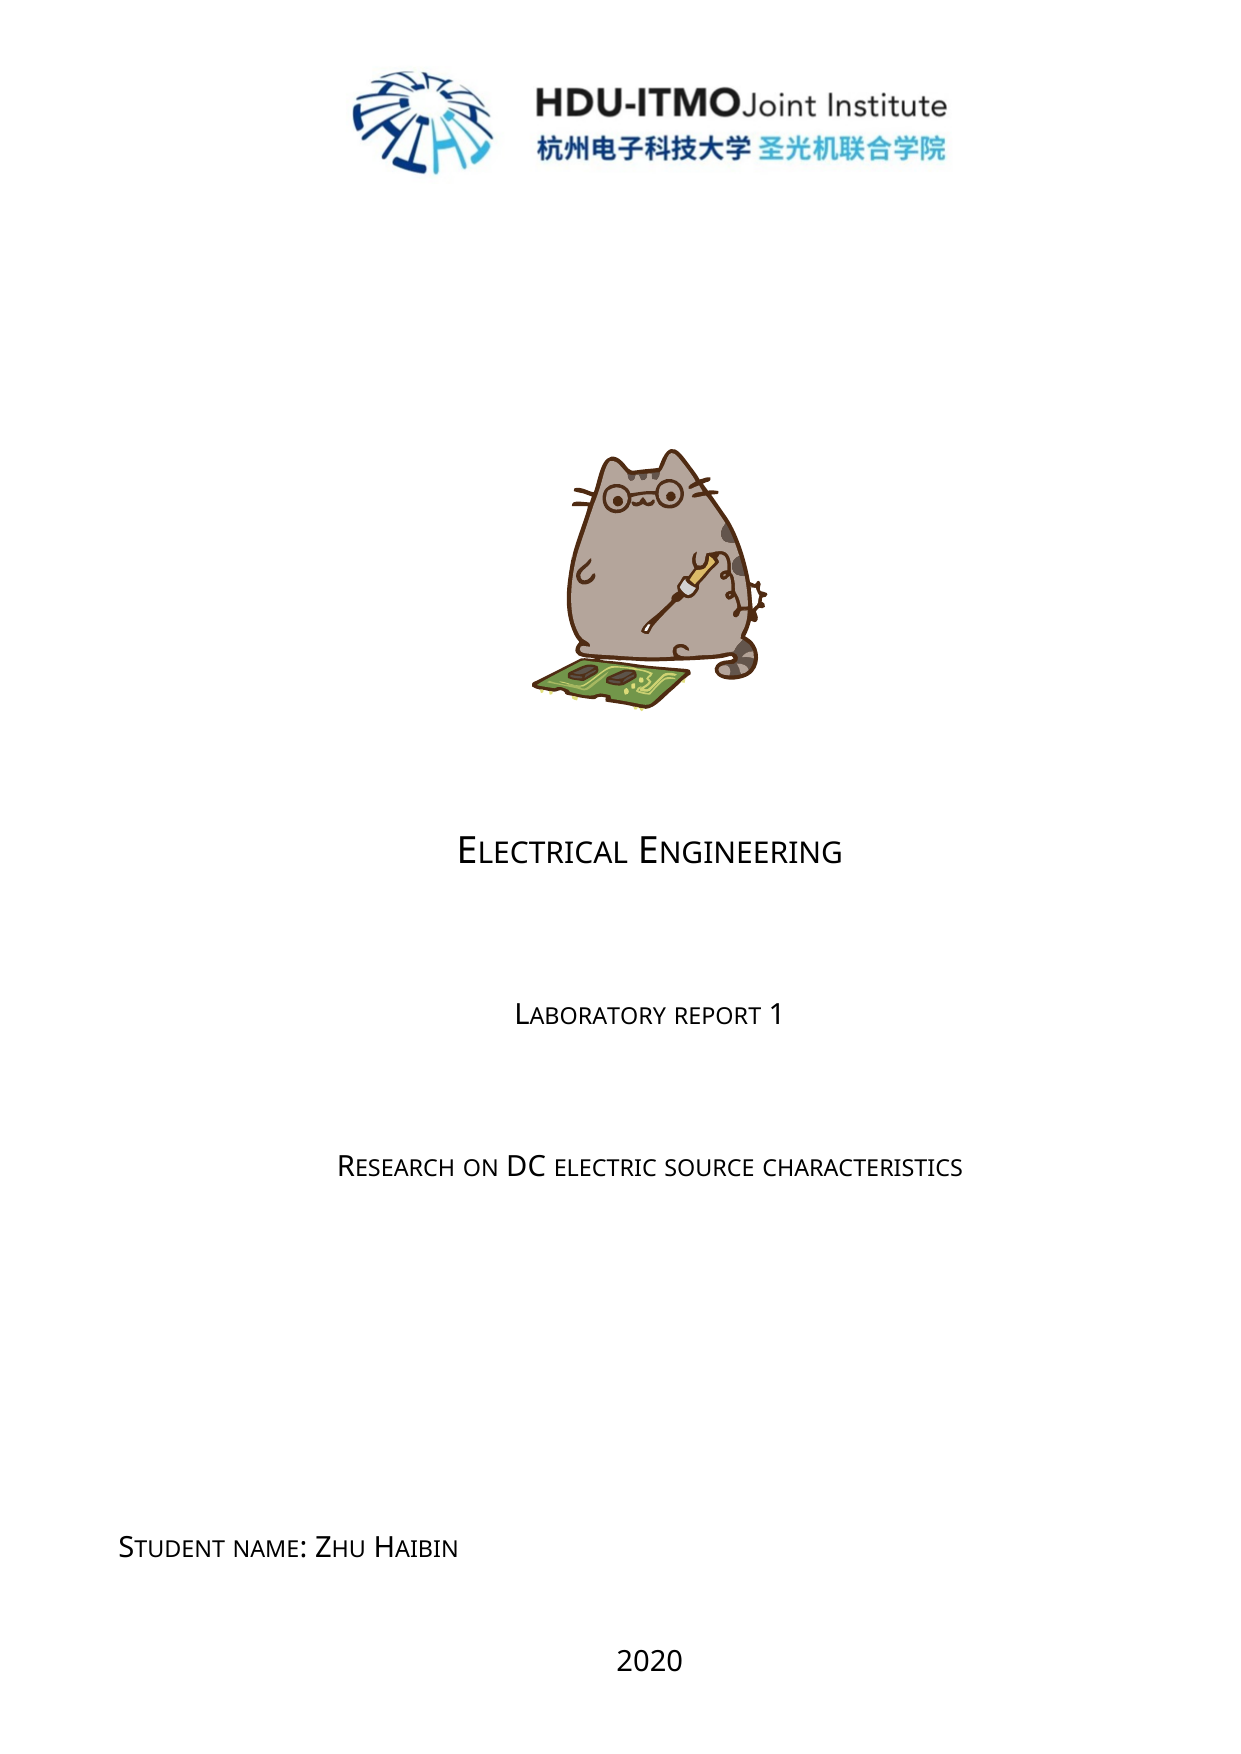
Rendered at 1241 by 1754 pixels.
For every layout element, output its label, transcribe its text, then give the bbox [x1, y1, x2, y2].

text Electrical Engineering [118, 824, 1181, 875]
picture [341, 59, 959, 184]
text Laboratory report 1 [118, 993, 1181, 1033]
text Research on DC electric source characteristics [118, 1145, 1181, 1185]
text Student name: Zhu Haibin [118, 1526, 1181, 1566]
